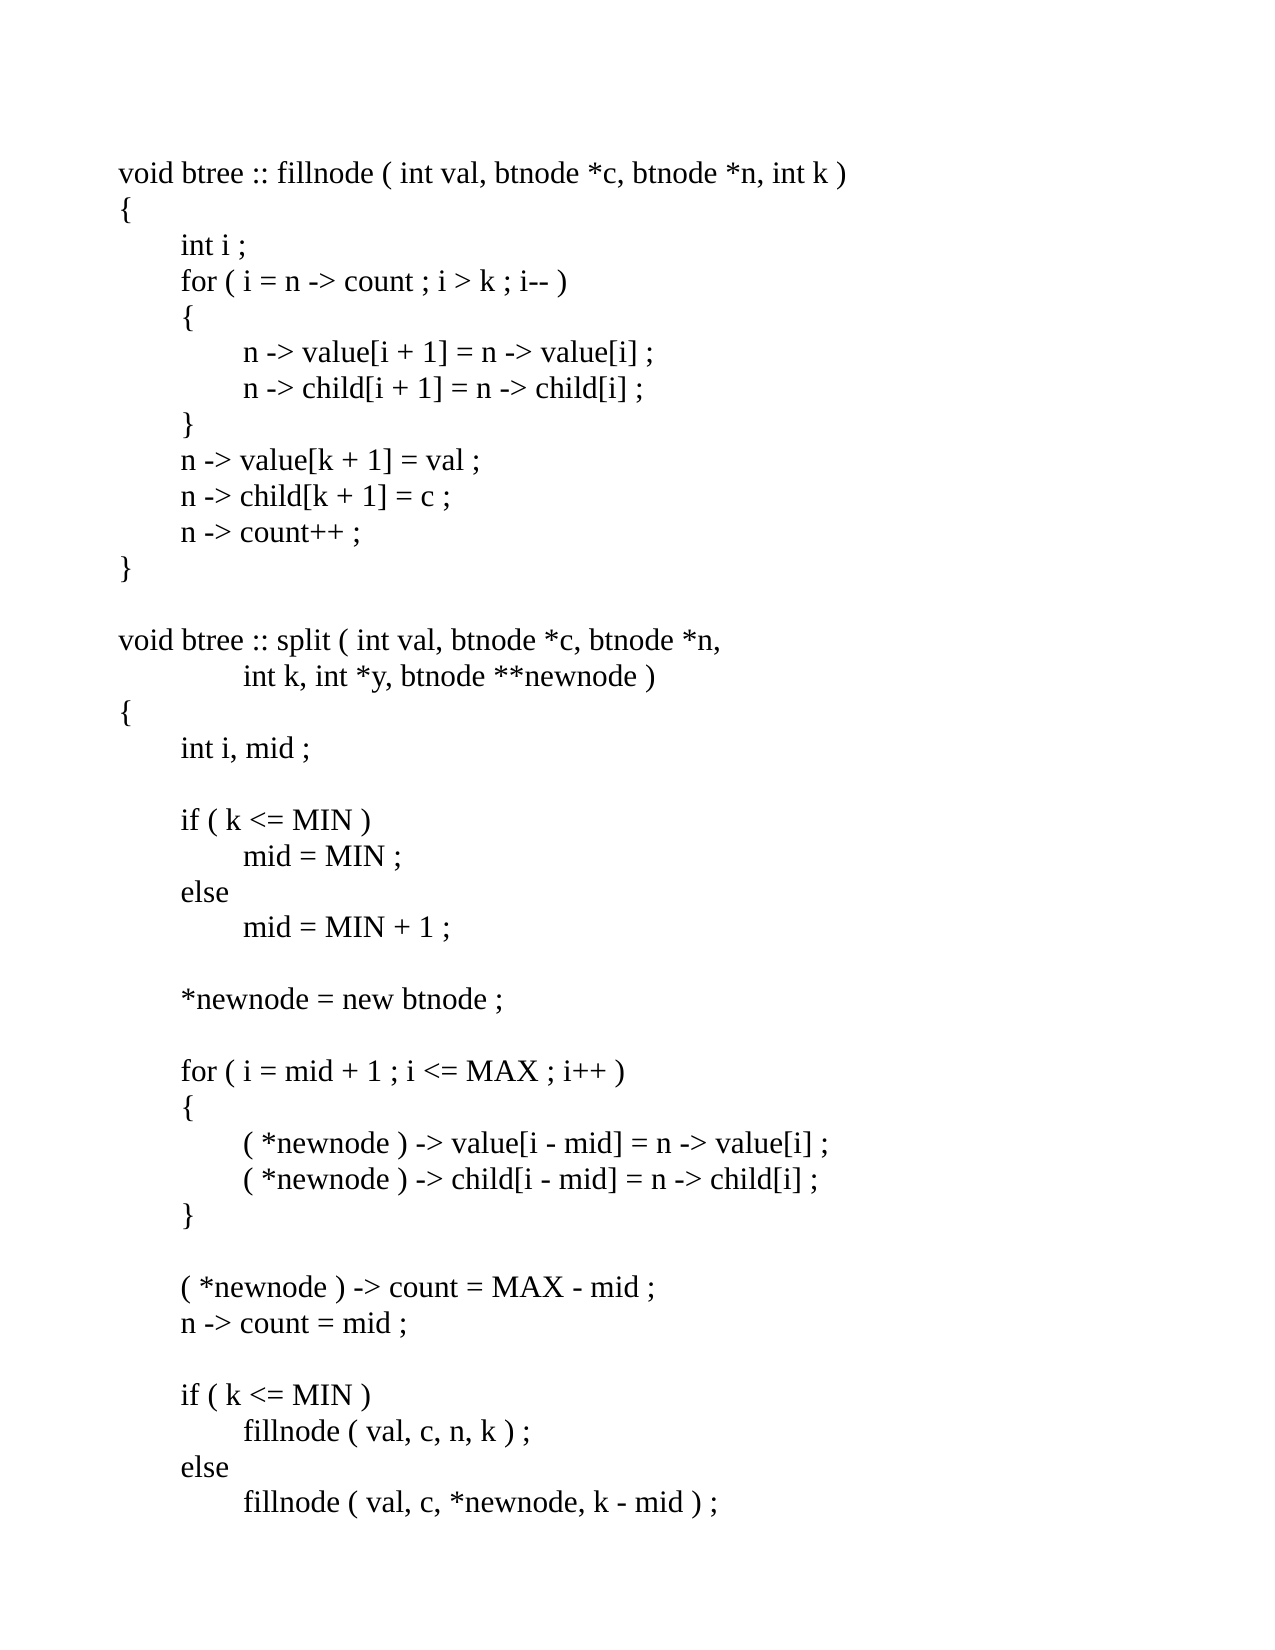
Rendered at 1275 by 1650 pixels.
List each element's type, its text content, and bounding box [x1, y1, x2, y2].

text int i ; [118, 226, 1157, 262]
text int k, int *y, btnode **newnode ) [118, 657, 1157, 693]
text n -> count = mid ; [118, 1304, 1157, 1340]
text for ( i = mid + 1 ; i <= MAX ; i++ ) [118, 1052, 1157, 1088]
text if ( k <= MIN ) [118, 801, 1157, 837]
text for ( i = n -> count ; i > k ; i-- ) [118, 262, 1157, 298]
text fillnode ( val, c, *newnode, k - mid ) ; [118, 1484, 1157, 1520]
text int i, mid ; [118, 729, 1157, 765]
text } [118, 406, 1157, 442]
text n -> child[i + 1] = n -> child[i] ; [118, 370, 1157, 406]
text mid = MIN ; [118, 837, 1157, 873]
text { [118, 1088, 1157, 1124]
text ( *newnode ) -> child[i - mid] = n -> child[i] ; [118, 1160, 1157, 1196]
text } [118, 549, 1157, 585]
text } [118, 1196, 1157, 1232]
text else [118, 873, 1157, 909]
text else [118, 1448, 1157, 1484]
text mid = MIN + 1 ; [118, 909, 1157, 945]
text { [118, 190, 1157, 226]
text ( *newnode ) -> count = MAX - mid ; [118, 1268, 1157, 1304]
text void btree :: fillnode ( int val, btnode *c, btnode *n, int k ) [118, 154, 1157, 190]
text n -> value[k + 1] = val ; [118, 442, 1157, 477]
text fillnode ( val, c, n, k ) ; [118, 1412, 1157, 1448]
text if ( k <= MIN ) [118, 1376, 1157, 1412]
text { [118, 298, 1157, 334]
text n -> child[k + 1] = c ; [118, 477, 1157, 513]
text n -> count++ ; [118, 513, 1157, 549]
text { [118, 693, 1157, 729]
text n -> value[i + 1] = n -> value[i] ; [118, 334, 1157, 370]
text void btree :: split ( int val, btnode *c, btnode *n, [118, 621, 1157, 657]
text ( *newnode ) -> value[i - mid] = n -> value[i] ; [118, 1124, 1157, 1160]
text *newnode = new btnode ; [118, 981, 1157, 1017]
